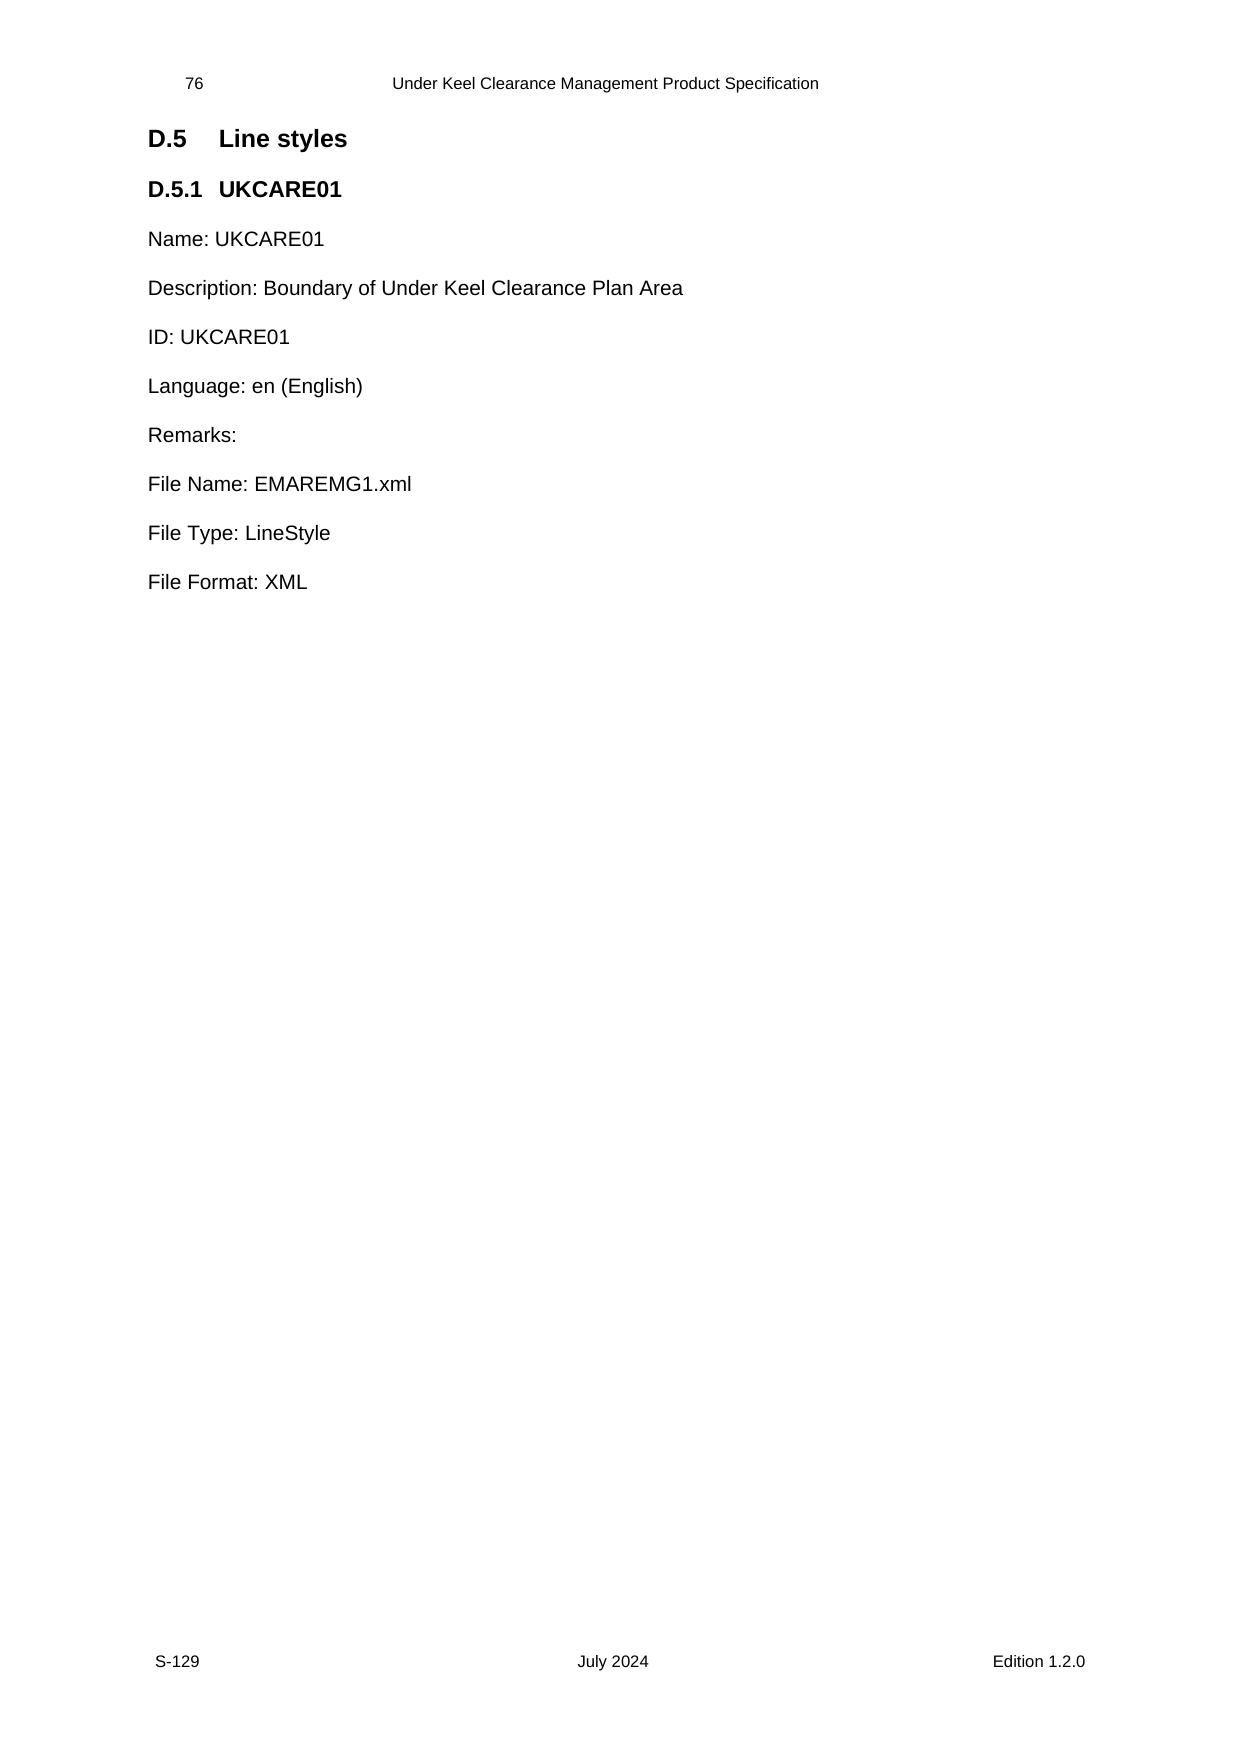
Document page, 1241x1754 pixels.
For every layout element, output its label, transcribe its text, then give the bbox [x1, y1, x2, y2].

text Name: UKCARE01 [148, 227, 1092, 251]
text Line styles [148, 124, 1092, 153]
text Description: Boundary of Under Keel Clearance Plan Area [148, 276, 1092, 300]
text File Name: EMAREMG1.xml [148, 472, 1092, 496]
text File Type: LineStyle [148, 521, 1092, 545]
text File Format: XML [148, 570, 1092, 594]
subtitle UKCARE01 [148, 178, 1092, 202]
text ID: UKCARE01 [148, 325, 1092, 349]
text Remarks: [148, 423, 1092, 447]
text Language: en (English) [148, 374, 1092, 398]
